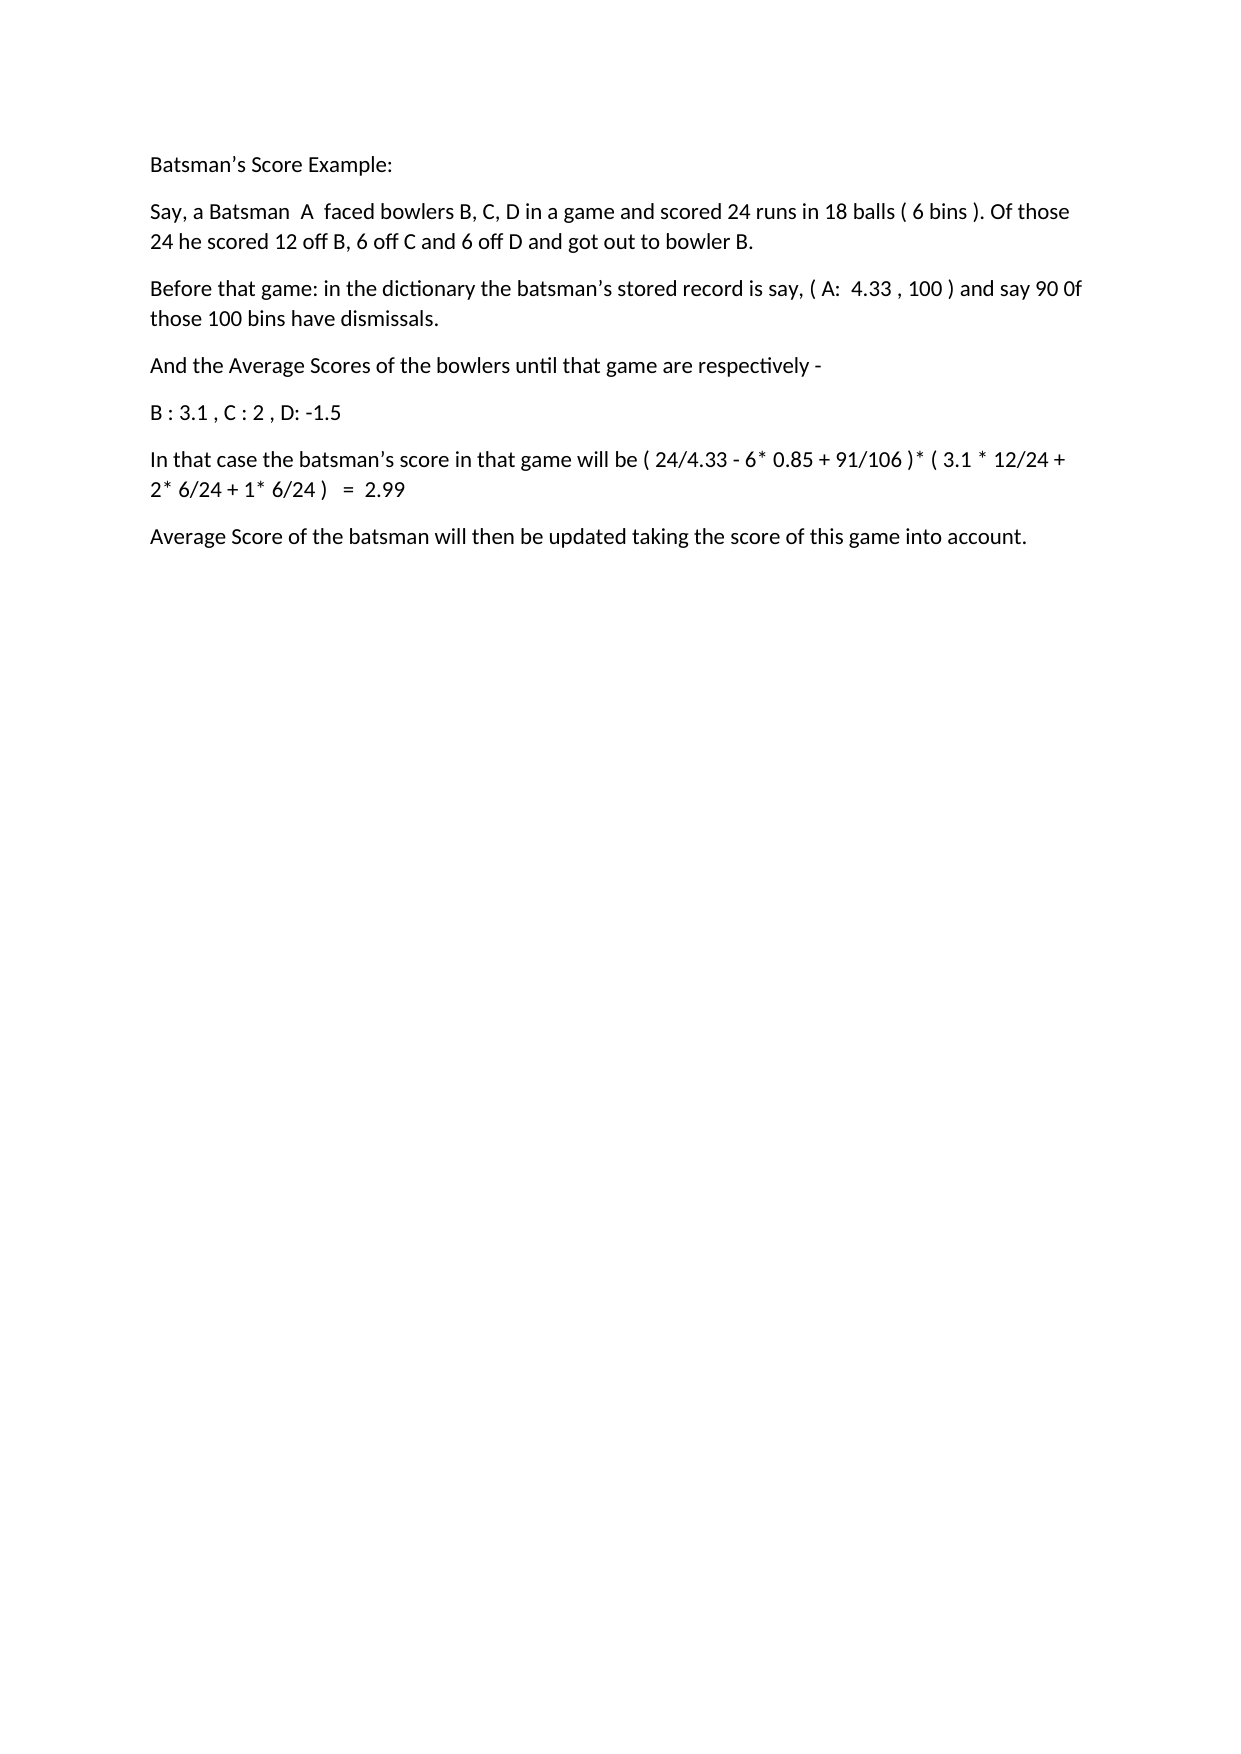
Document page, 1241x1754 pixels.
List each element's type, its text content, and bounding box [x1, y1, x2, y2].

text Batsman’s Score Example: [150, 150, 1090, 178]
text Average Score of the batsman will then be updated taking the score of this game into account. [150, 522, 1090, 550]
text Before that game: in the dictionary the batsman’s stored record is say, ( A: 4.33 , 100 ) and say 90 0f those 100 bins have dismissals. [150, 274, 1090, 332]
text And the Average Scores of the bowlers until that game are respectively - [150, 351, 1090, 379]
text B : 3.1 , C : 2 , D: -1.5 [150, 398, 1090, 426]
text Say, a Batsman A faced bowlers B, C, D in a game and scored 24 runs in 18 balls ( 6 bins ). Of those 24 he scored 12 off B, 6 off C and 6 off D and got out to bowler B. [150, 197, 1090, 255]
text In that case the batsman’s score in that game will be ( 24/4.33 - 6* 0.85 + 91/106 )* ( 3.1 * 12/24 + 2* 6/24 + 1* 6/24 ) = 2.99 [150, 445, 1090, 503]
